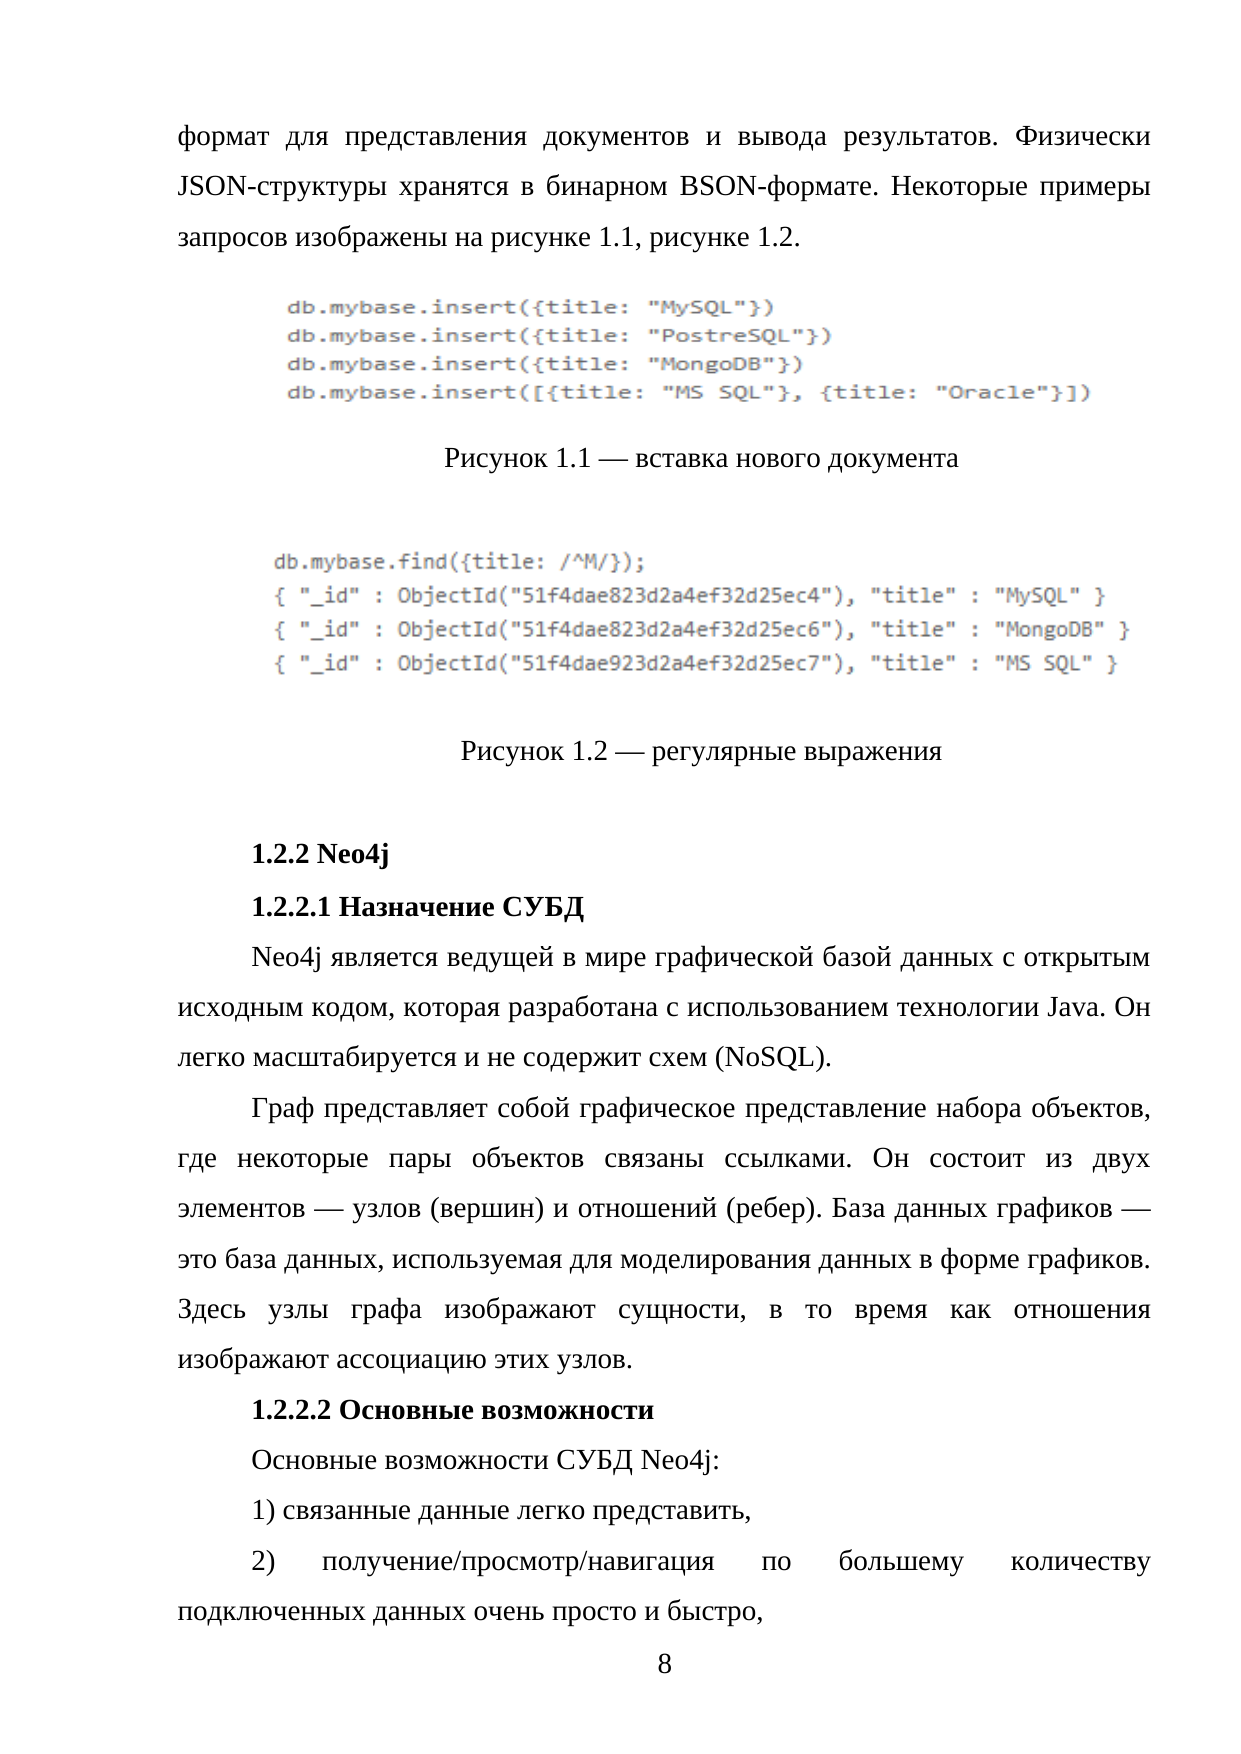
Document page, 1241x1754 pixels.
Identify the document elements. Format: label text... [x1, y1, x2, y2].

text Neo4j является ведущей в мире графической базой данных с открытым исходным кодом, которая разработана с использованием технологии Java. Он легко масштабируется и не содержит схем (NoSQL). [177, 939, 1152, 1073]
text 2) получение/просмотр/навигация по большему количеству подключенных данных очень просто и быстро, [177, 1543, 1152, 1627]
text Основные возможности СУБД Neo4j: [177, 1442, 1152, 1476]
text 1.2.2 Neo4j [177, 836, 1152, 869]
picture [278, 269, 1124, 424]
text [177, 118, 1152, 252]
text 1.2.2.2 Основные возможности [177, 1392, 1152, 1425]
text Граф представляет собой графическое представление набора объектов, где некоторые пары объектов связаны ссылками. Он состоит из двух элементов — узлов (вершин) и отношений (ребер). База данных графиков — это база данных, используемая для моделирования данных в форме графиков. Здесь узлы графа изображают сущности, в то время как отношения изображают ассоциацию этих узлов. [177, 1090, 1152, 1375]
picture [251, 541, 1171, 716]
text 1) связанные данные легко представить, [177, 1492, 1152, 1526]
text 1.2.2.1 Назначение СУБД [177, 889, 1152, 922]
